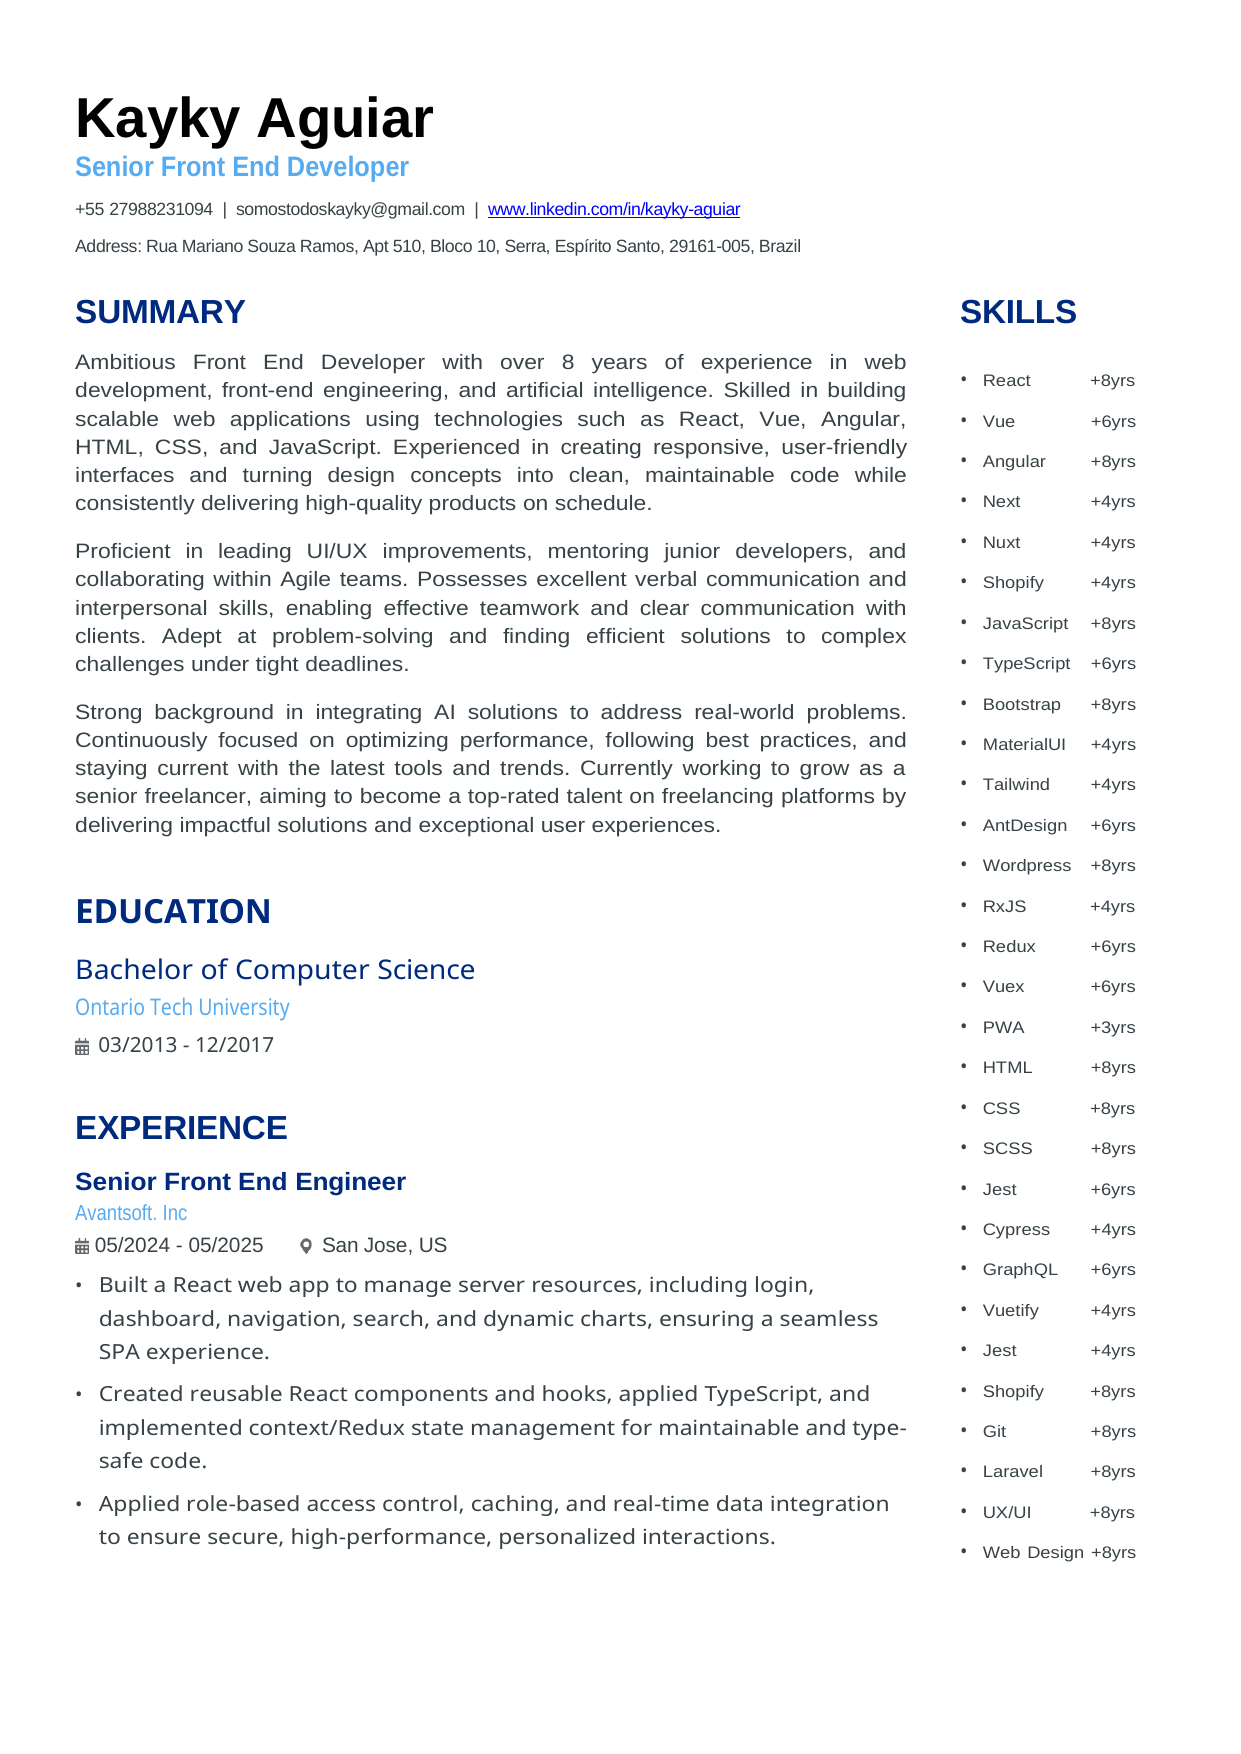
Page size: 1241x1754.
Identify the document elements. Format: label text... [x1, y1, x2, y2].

picture [75, 1238, 89, 1254]
table_header Kayky Aguiar Senior Front End Developer +55 27988231094 | somostodoskayky@gmail.com | www.linkedin.com/in/kayky-aguiar Address: Rua Mariano Souza Ramos, Apt 510, Bloco 10, Serra, Espírito Santo, 29161-005, Brazil [64, 75, 1176, 292]
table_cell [64, 292, 948, 1569]
picture [300, 1238, 312, 1254]
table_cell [949, 292, 1176, 1569]
picture [75, 1038, 89, 1055]
